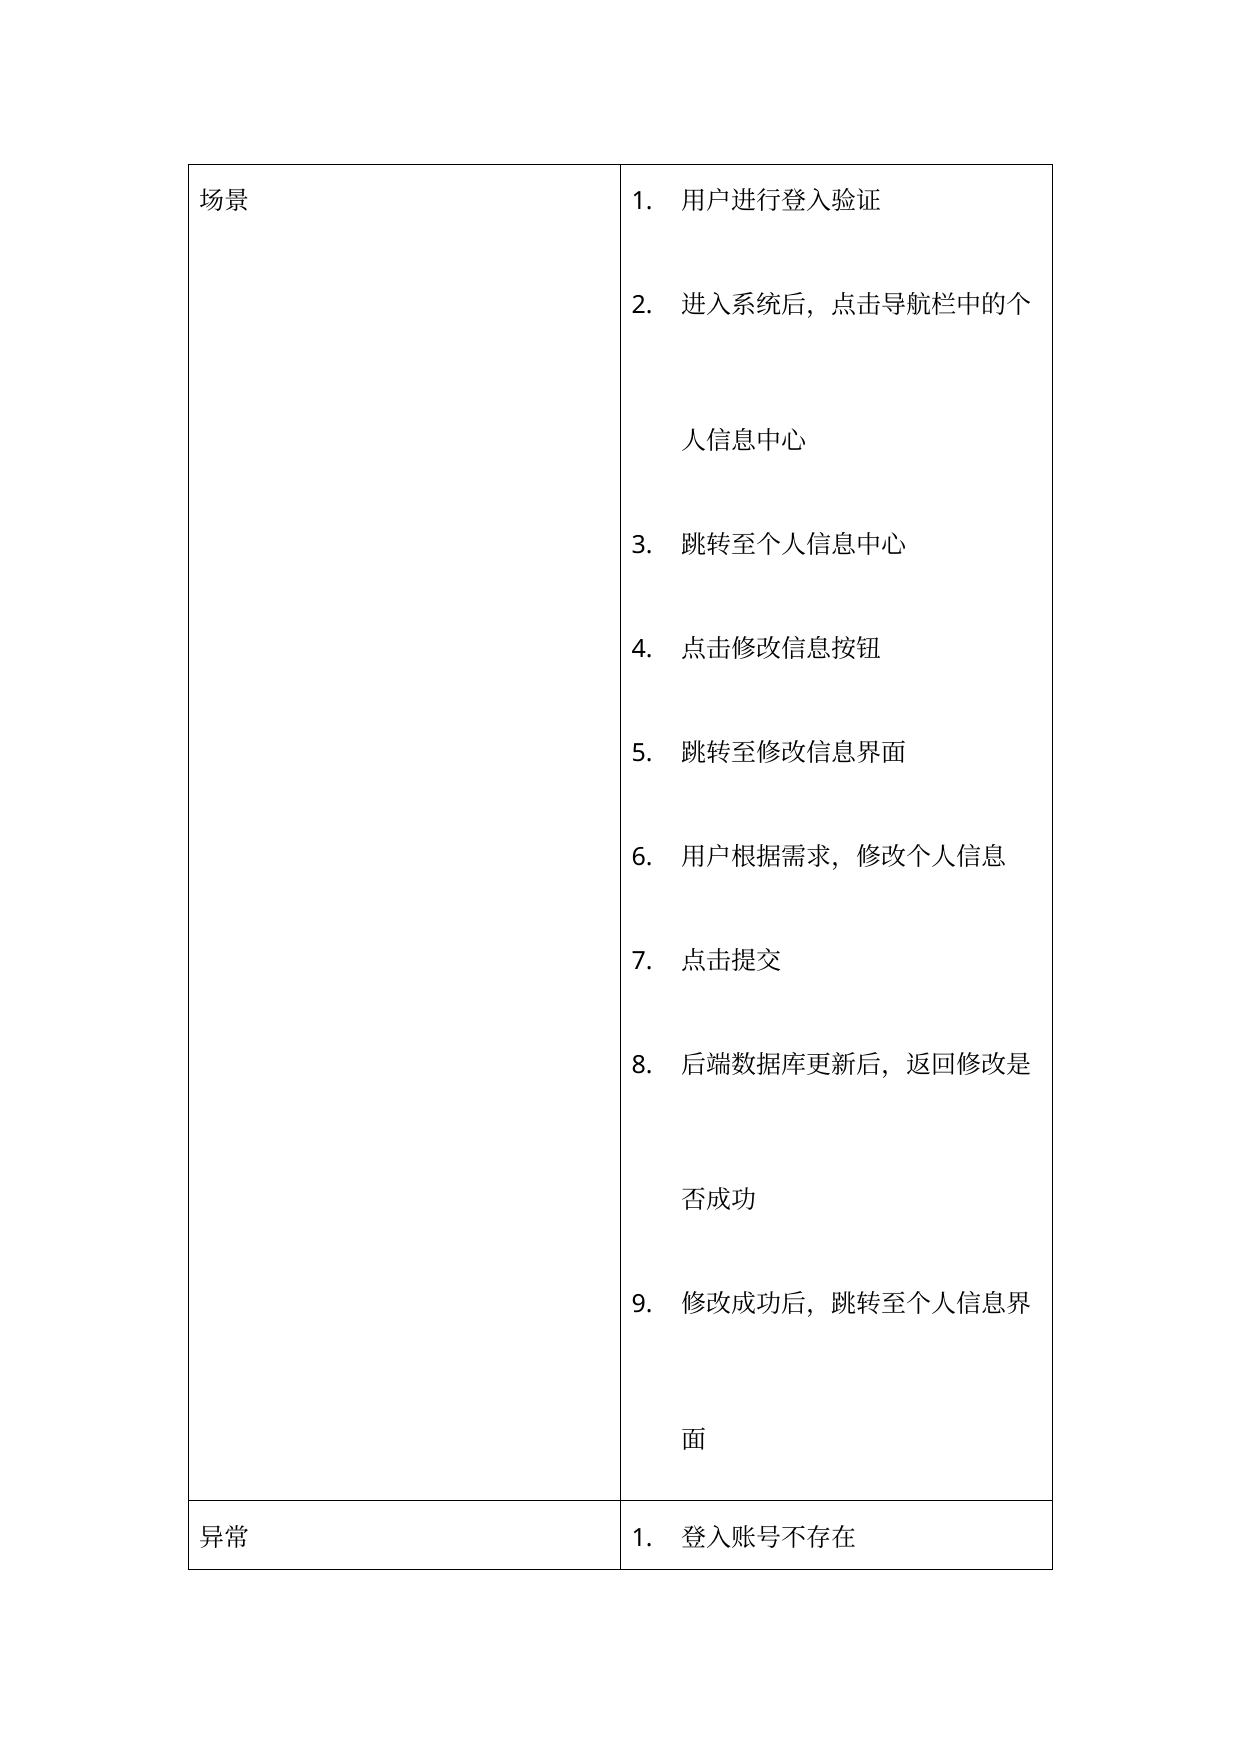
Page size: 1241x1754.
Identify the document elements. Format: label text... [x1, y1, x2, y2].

table_cell 场景 [189, 165, 620, 1500]
table_cell 异常 [189, 1501, 620, 1569]
table_cell 用户进行登入验证 进入系统后，点击导航栏中的个人信息中心 跳转至个人信息中心 点击修改信息按钮 跳转至修改信息界面 用户根据需求，修改个人信息 点击提交 后端数据库更新后，返回修改是否成功 修改成功后，跳转至个人信息界面 [621, 165, 1052, 1500]
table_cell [621, 1501, 1052, 1569]
